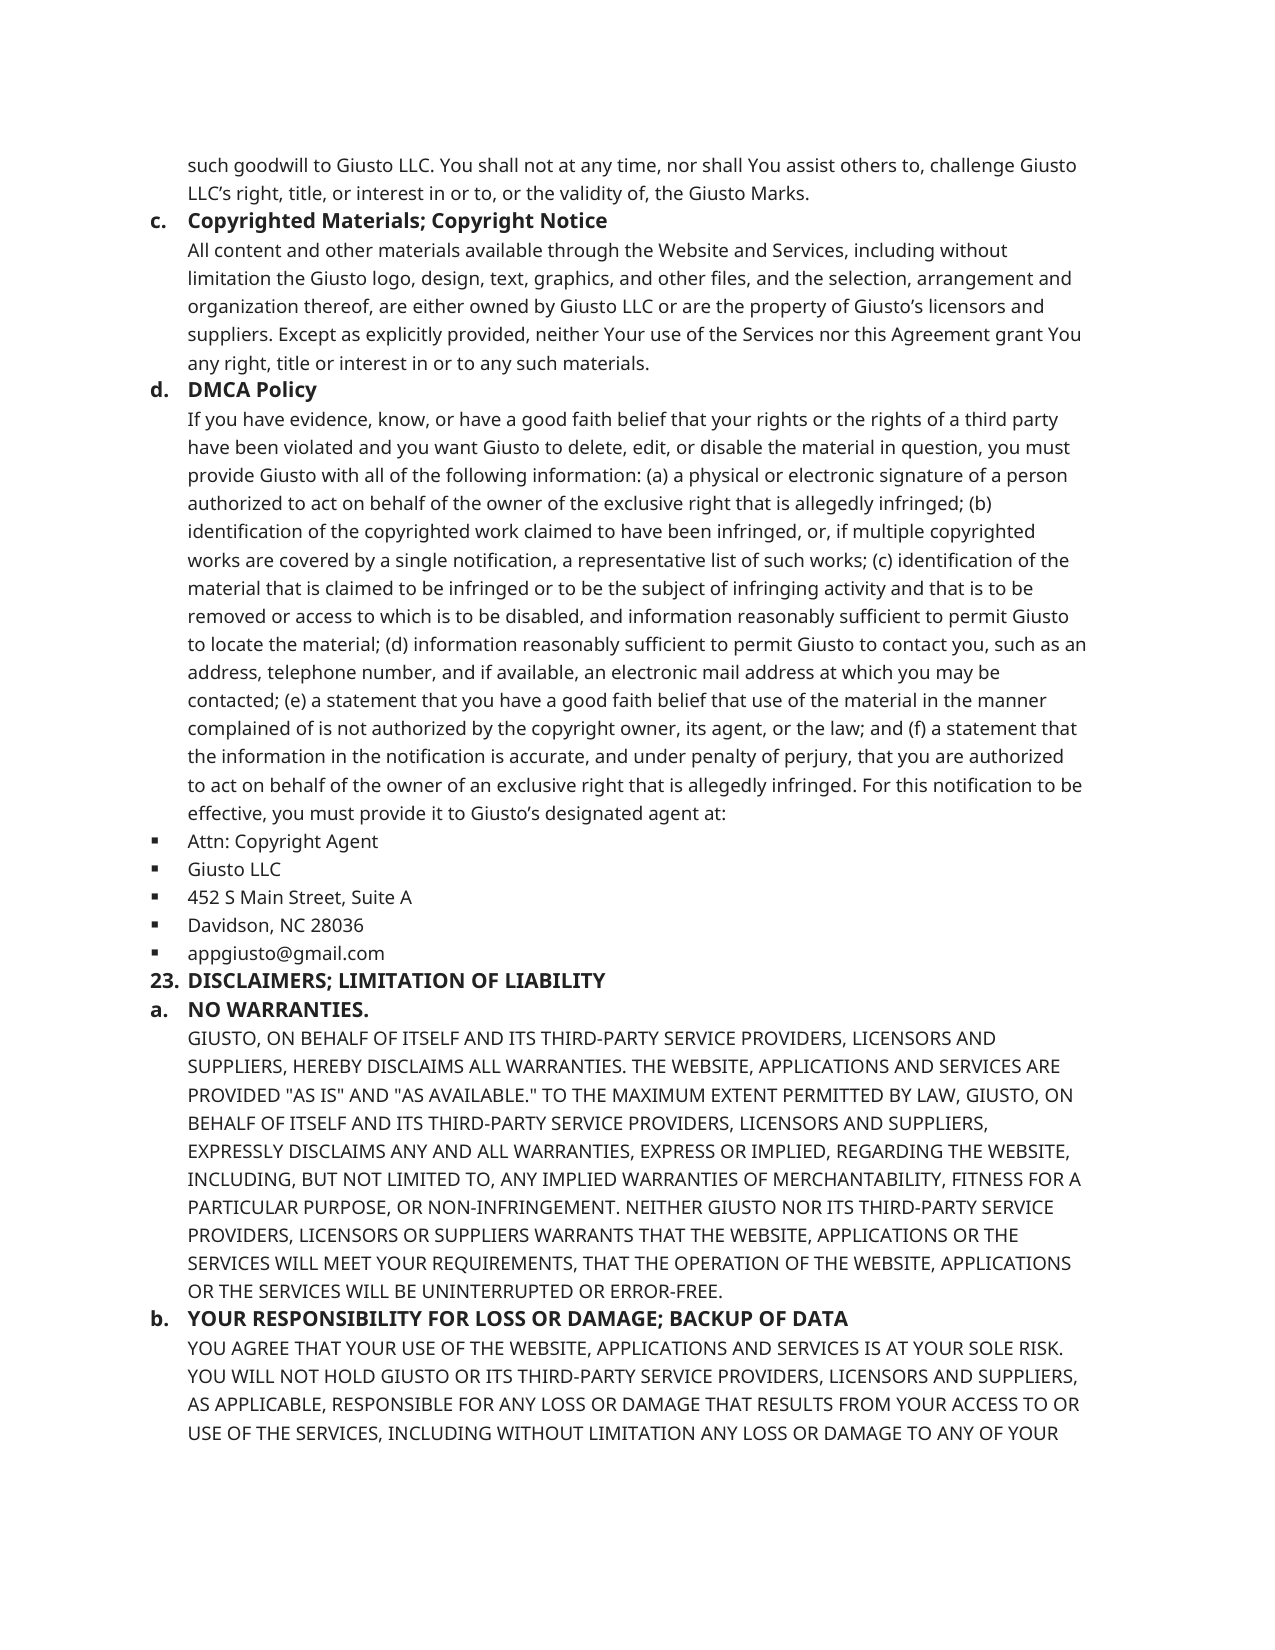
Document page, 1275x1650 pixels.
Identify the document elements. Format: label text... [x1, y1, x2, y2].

text GIUSTO, ON BEHALF OF ITSELF AND ITS THIRD-PARTY SERVICE PROVIDERS, LICENSORS AND SUPPLIERS, HEREBY DISCLAIMS ALL WARRANTIES. THE WEBSITE, APPLICATIONS AND SERVICES ARE PROVIDED "AS IS" AND "AS AVAILABLE." TO THE MAXIMUM EXTENT PERMITTED BY LAW, GIUSTO, ON BEHALF OF ITSELF AND ITS THIRD-PARTY SERVICE PROVIDERS, LICENSORS AND SUPPLIERS, EXPRESSLY DISCLAIMS ANY AND ALL WARRANTIES, EXPRESS OR IMPLIED, REGARDING THE WEBSITE, INCLUDING, BUT NOT LIMITED TO, ANY IMPLIED WARRANTIES OF MERCHANTABILITY, FITNESS FOR A PARTICULAR PURPOSE, OR NON-INFRINGEMENT. NEITHER GIUSTO NOR ITS THIRD-PARTY SERVICE PROVIDERS, LICENSORS OR SUPPLIERS WARRANTS THAT THE WEBSITE, APPLICATIONS OR THE SERVICES WILL MEET YOUR REQUIREMENTS, THAT THE OPERATION OF THE WEBSITE, APPLICATIONS OR THE SERVICES WILL BE UNINTERRUPTED OR ERROR-FREE. [187, 1023, 1087, 1304]
list NO WARRANTIES. [150, 995, 1087, 1023]
text All content and other materials available through the Website and Services, including without limitation the Giusto logo, design, text, graphics, and other files, and the selection, arrangement and organization thereof, are either owned by Giusto LLC or are the property of Giusto’s licensors and suppliers. Except as explicitly provided, neither Your use of the Services nor this Agreement grant You any right, title or interest in or to any such materials. [187, 235, 1087, 375]
list 452 S Main Street, Suite A [150, 882, 1087, 910]
list Attn: Copyright Agent [150, 826, 1087, 854]
list DMCA Policy [150, 375, 1087, 404]
list DISCLAIMERS; LIMITATION OF LIABILITY [150, 966, 1087, 995]
text If you have evidence, know, or have a good faith belief that your rights or the rights of a third party have been violated and you want Giusto to delete, edit, or disable the material in question, you must provide Giusto with all of the following information: (a) a physical or electronic signature of a person authorized to act on behalf of the owner of the exclusive right that is allegedly infringed; (b) identification of the copyrighted work claimed to have been infringed, or, if multiple copyrighted works are covered by a single notification, a representative list of such works; (c) identification of the material that is claimed to be infringed or to be the subject of infringing activity and that is to be removed or access to which is to be disabled, and information reasonably sufficient to permit Giusto to locate the material; (d) information reasonably sufficient to permit Giusto to contact you, such as an address, telephone number, and if available, an electronic mail address at which you may be contacted; (e) a statement that you have a good faith belief that use of the material in the manner complained of is not authorized by the copyright owner, its agent, or the law; and (f) a statement that the information in the notification is accurate, and under penalty of perjury, that you are authorized to act on behalf of the owner of an exclusive right that is allegedly infringed. For this notification to be effective, you must provide it to Giusto’s designated agent at: [187, 404, 1087, 826]
list Copyrighted Materials; Copyright Notice [150, 206, 1087, 235]
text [187, 1333, 1087, 1445]
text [187, 150, 1087, 206]
list Davidson, NC 28036 [150, 910, 1087, 938]
list appgiusto@gmail.com [150, 938, 1087, 966]
list Giusto LLC [150, 854, 1087, 882]
list YOUR RESPONSIBILITY FOR LOSS OR DAMAGE; BACKUP OF DATA [150, 1304, 1087, 1333]
